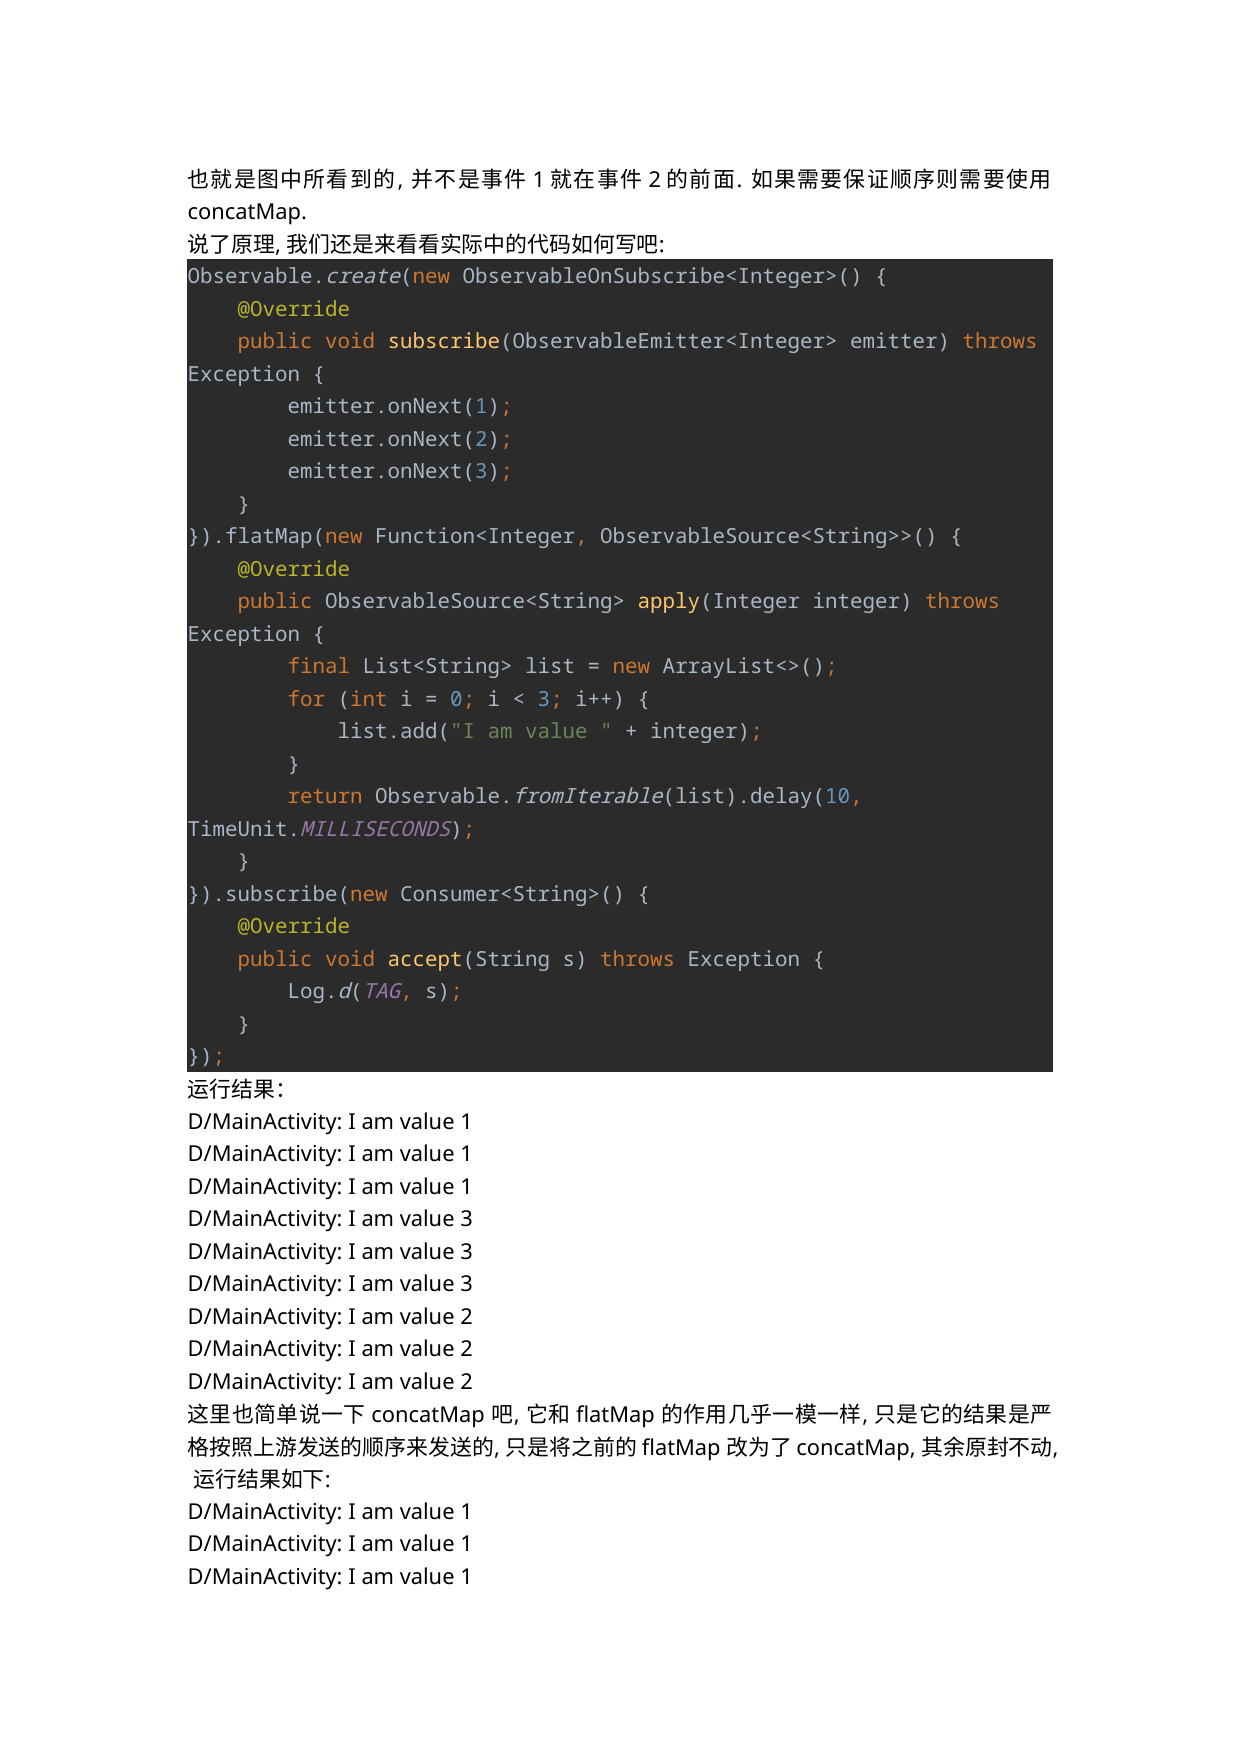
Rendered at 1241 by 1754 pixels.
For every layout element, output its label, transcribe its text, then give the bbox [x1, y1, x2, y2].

text 说了原理, 我们还是来看看实际中的代码如何写吧: [187, 227, 1053, 259]
text D/MainActivity: I am value 1 [187, 1137, 1053, 1169]
text D/MainActivity: I am value 1 [187, 1494, 1053, 1527]
text Observable.create(new ObservableOnSubscribe<Integer>() { @Override public void subscribe(ObservableEmitter<Integer> emitter) throws Exception { emitter.onNext(1); emitter.onNext(2); emitter.onNext(3); } }).flatMap(new Function<Integer, ObservableSource<String>>() { @Override public ObservableSource<String> apply(Integer integer) throws Exception { final List<String> list = new ArrayList<>(); for (int i = 0; i < 3; i++) { list.add("I am value " + integer); } return Observable.fromIterable(list).delay(10, TimeUnit.MILLISECONDS); } }).subscribe(new Consumer<String>() { @Override public void accept(String s) throws Exception { Log.d(TAG, s); } }); [187, 259, 1053, 1072]
text 运行结果： [187, 1072, 1053, 1104]
text D/MainActivity: I am value 2 [187, 1299, 1053, 1332]
text D/MainActivity: I am value 1 [187, 1527, 1053, 1559]
text D/MainActivity: I am value 1 [187, 1559, 1053, 1592]
text 这里也简单说一下 concatMap 吧, 它和 flatMap 的作用几乎一模一样, 只是它的结果是严格按照上游发送的顺序来发送的, 只是将之前的 flatMap 改为了concatMap, 其余原封不动, 运行结果如下: [187, 1397, 1053, 1494]
text D/MainActivity: I am value 3 [187, 1267, 1053, 1299]
text D/MainActivity: I am value 3 [187, 1202, 1053, 1234]
text D/MainActivity: I am value 1 [187, 1169, 1053, 1202]
text D/MainActivity: I am value 2 [187, 1364, 1053, 1397]
text D/MainActivity: I am value 1 [187, 1104, 1053, 1137]
text D/MainActivity: I am value 3 [187, 1234, 1053, 1267]
text D/MainActivity: I am value 2 [187, 1332, 1053, 1364]
text 上游每发送一个事件, flatMap 都将创建一个新的水管, 然后发送转换之后的新的事件, 下游接收到的就是这些新的水管发送的数据. 这里需要注意的是, flatMap 并不保证事件的顺序, 也就是图中所看到的, 并不是事件1就在事件2的前面. 如果需要保证顺序则需要使用 concatMap. [187, 162, 1053, 227]
